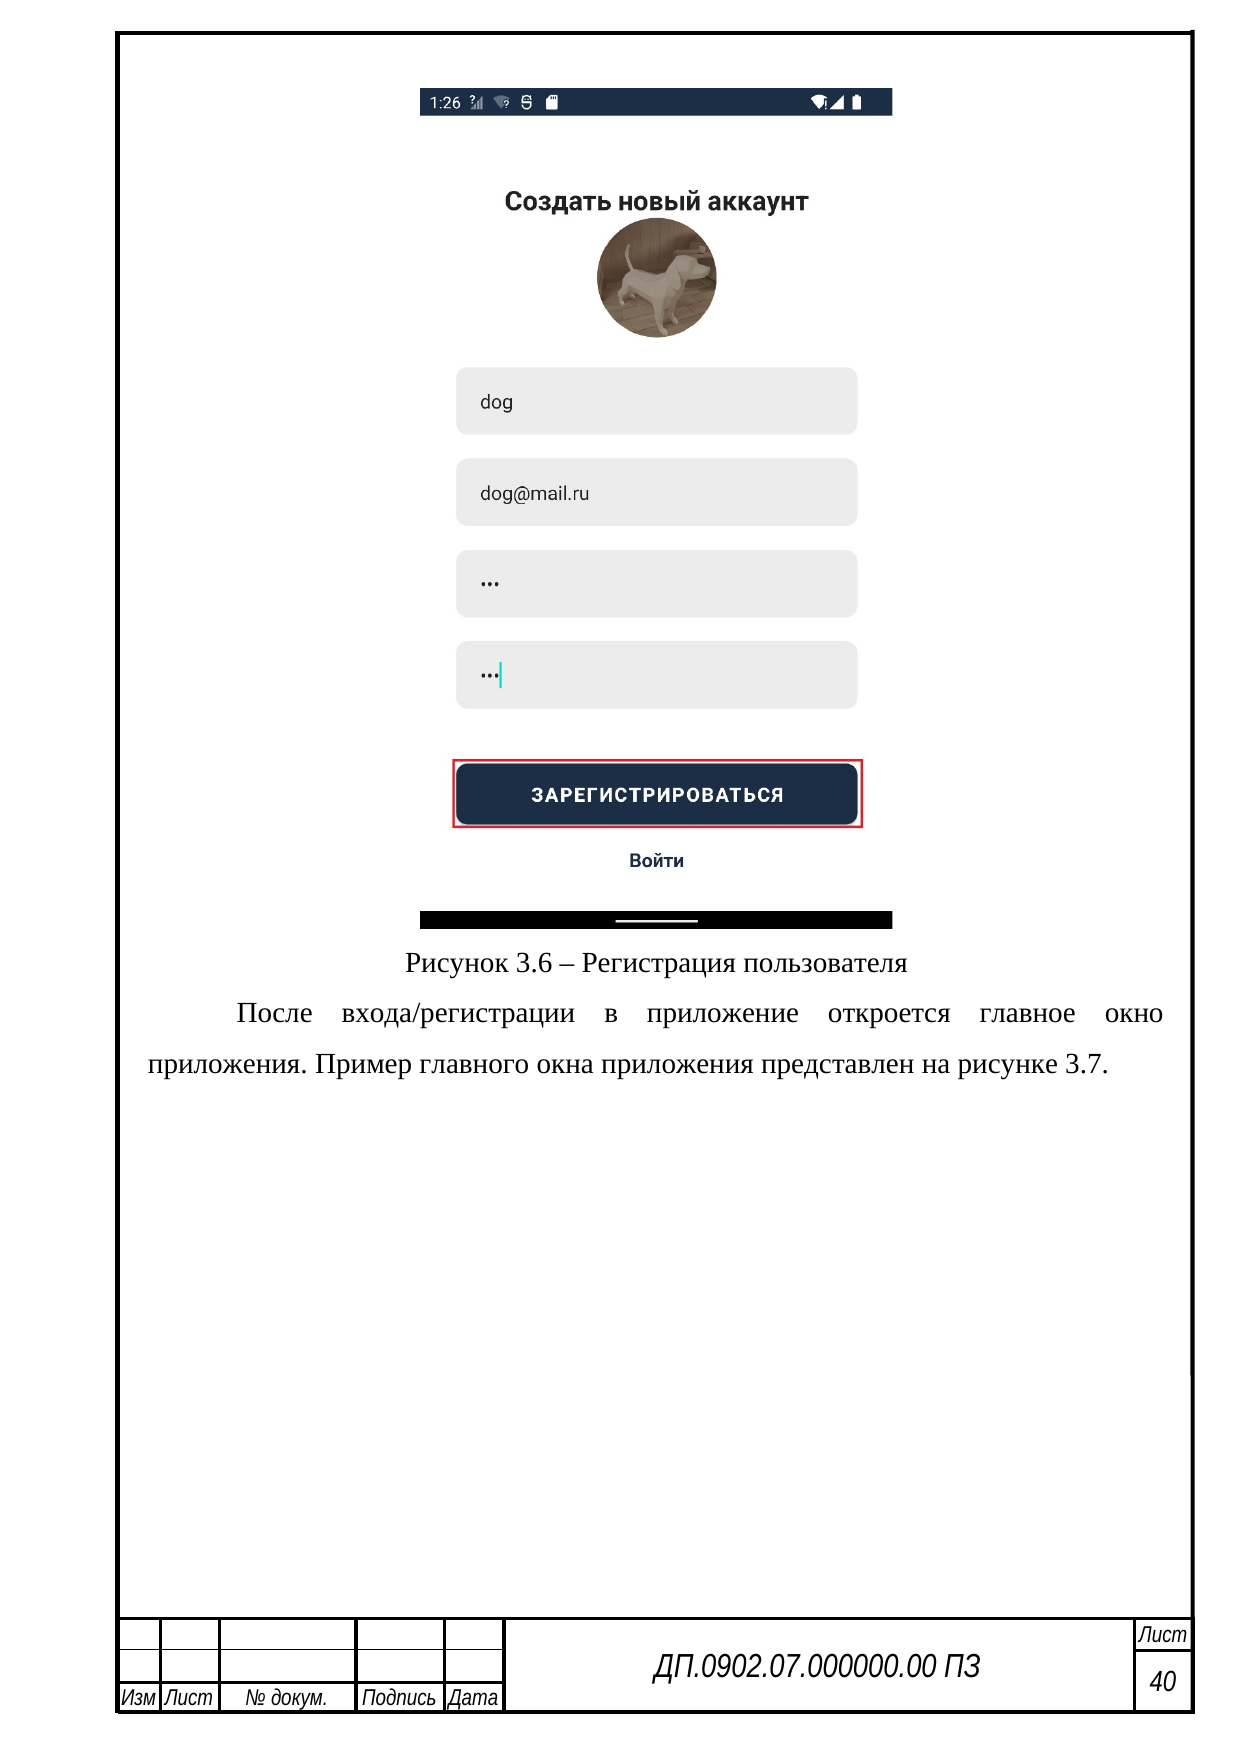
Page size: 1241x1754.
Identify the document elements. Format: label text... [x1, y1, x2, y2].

text Рисунок 3.6 – Регистрация пользователя [118, 945, 1194, 979]
text После входа/регистрации в приложение откроется главное окно приложения. Пример главного окна приложения представлен на рисунке 3.7. [148, 996, 1164, 1079]
picture [420, 88, 893, 929]
